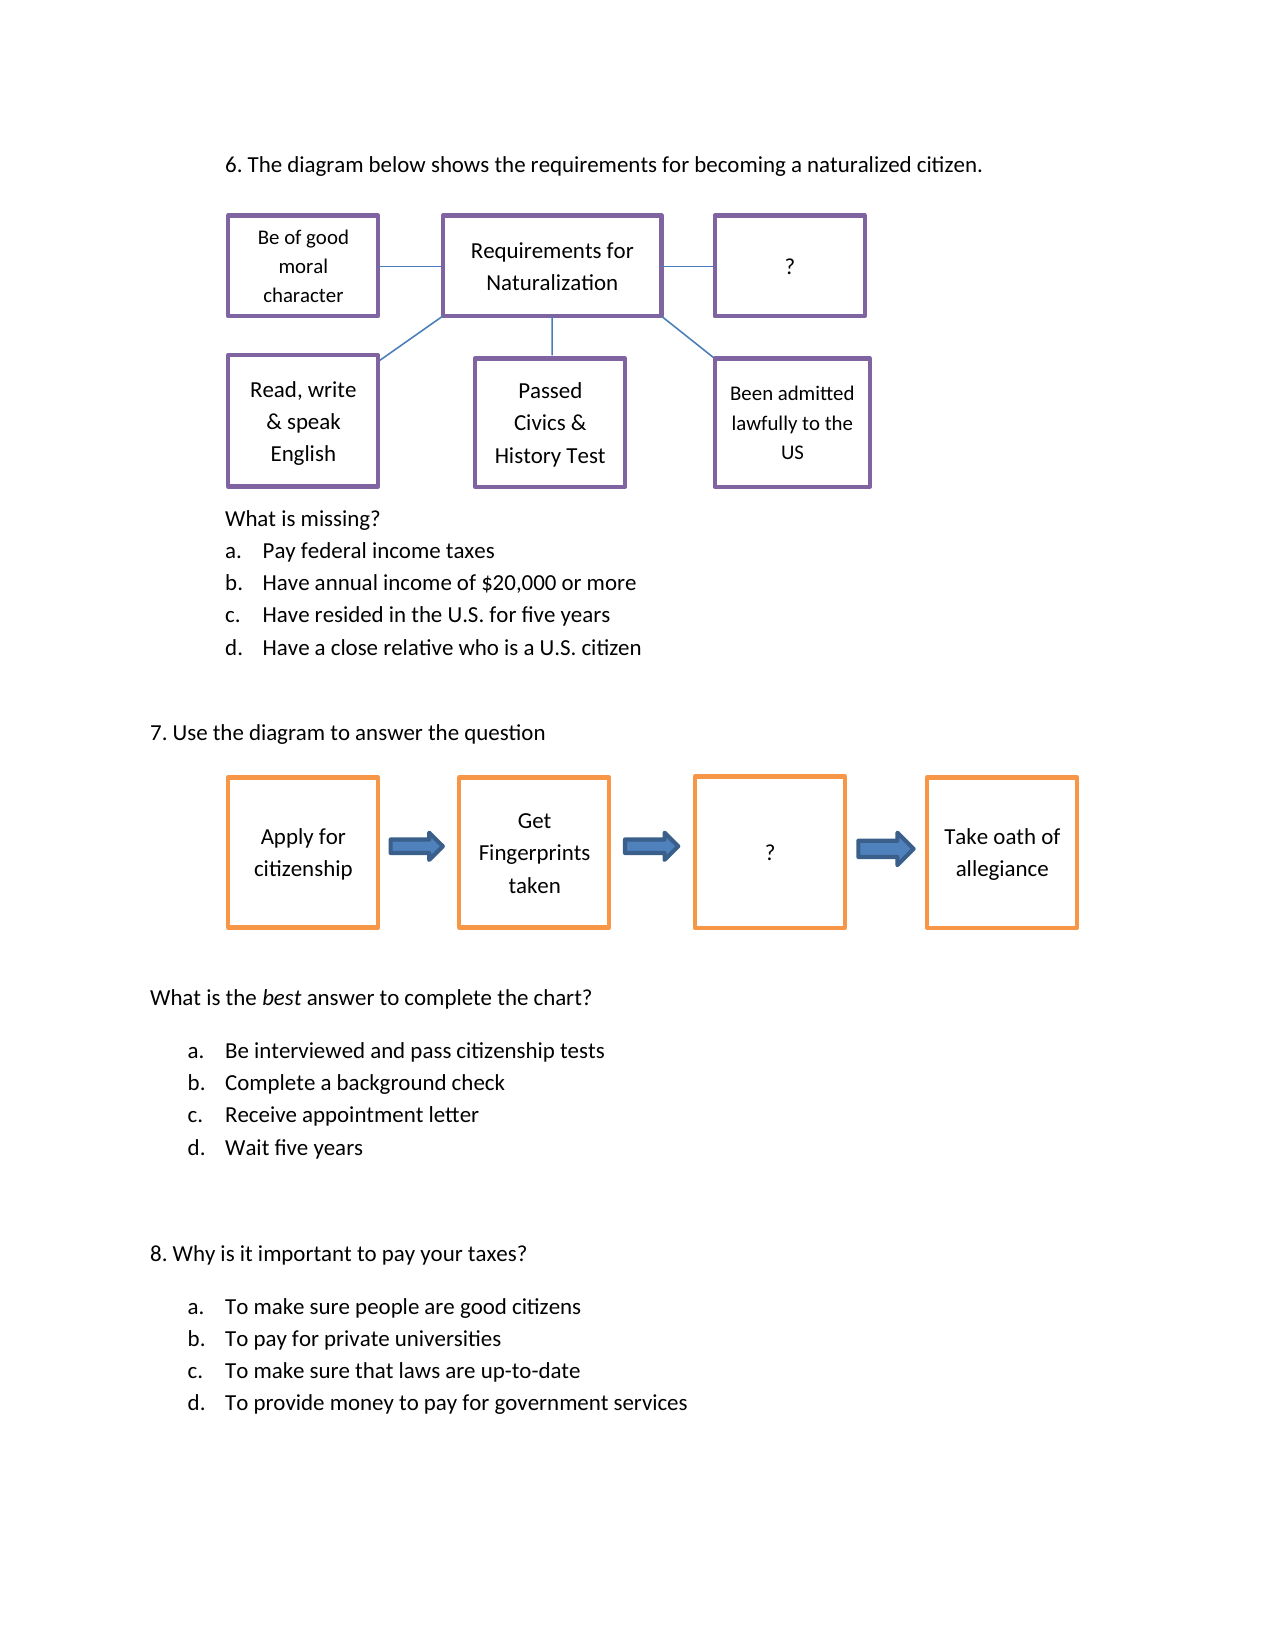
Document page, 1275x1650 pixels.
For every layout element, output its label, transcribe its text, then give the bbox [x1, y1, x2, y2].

list Have annual income of $20,000 or more [225, 568, 1125, 596]
list Complete a background check [187, 1068, 1125, 1096]
text 7. Use the diagram to answer the question [150, 718, 1125, 746]
list Pay federal income taxes [225, 536, 1125, 564]
list Have resided in the U.S. for five years [225, 601, 1125, 629]
list Have a close relative who is a U.S. citizen [225, 633, 1125, 661]
list To provide money to pay for government services [187, 1388, 1125, 1416]
text What is the best answer to complete the chart? [150, 983, 1125, 1011]
list Be interviewed and pass citizenship tests [187, 1036, 1125, 1064]
text 8. Why is it important to pay your taxes? [150, 1239, 1125, 1267]
list 6. The diagram below shows the requirements for becoming a naturalized citizen. [225, 150, 1125, 178]
list To make sure people are good citizens [187, 1292, 1125, 1320]
list What is missing? [225, 504, 1125, 532]
list To make sure that laws are up-to-date [187, 1356, 1125, 1384]
list To pay for private universities [187, 1324, 1125, 1352]
list Wait five years [187, 1133, 1125, 1161]
list Receive appointment letter [187, 1101, 1125, 1128]
